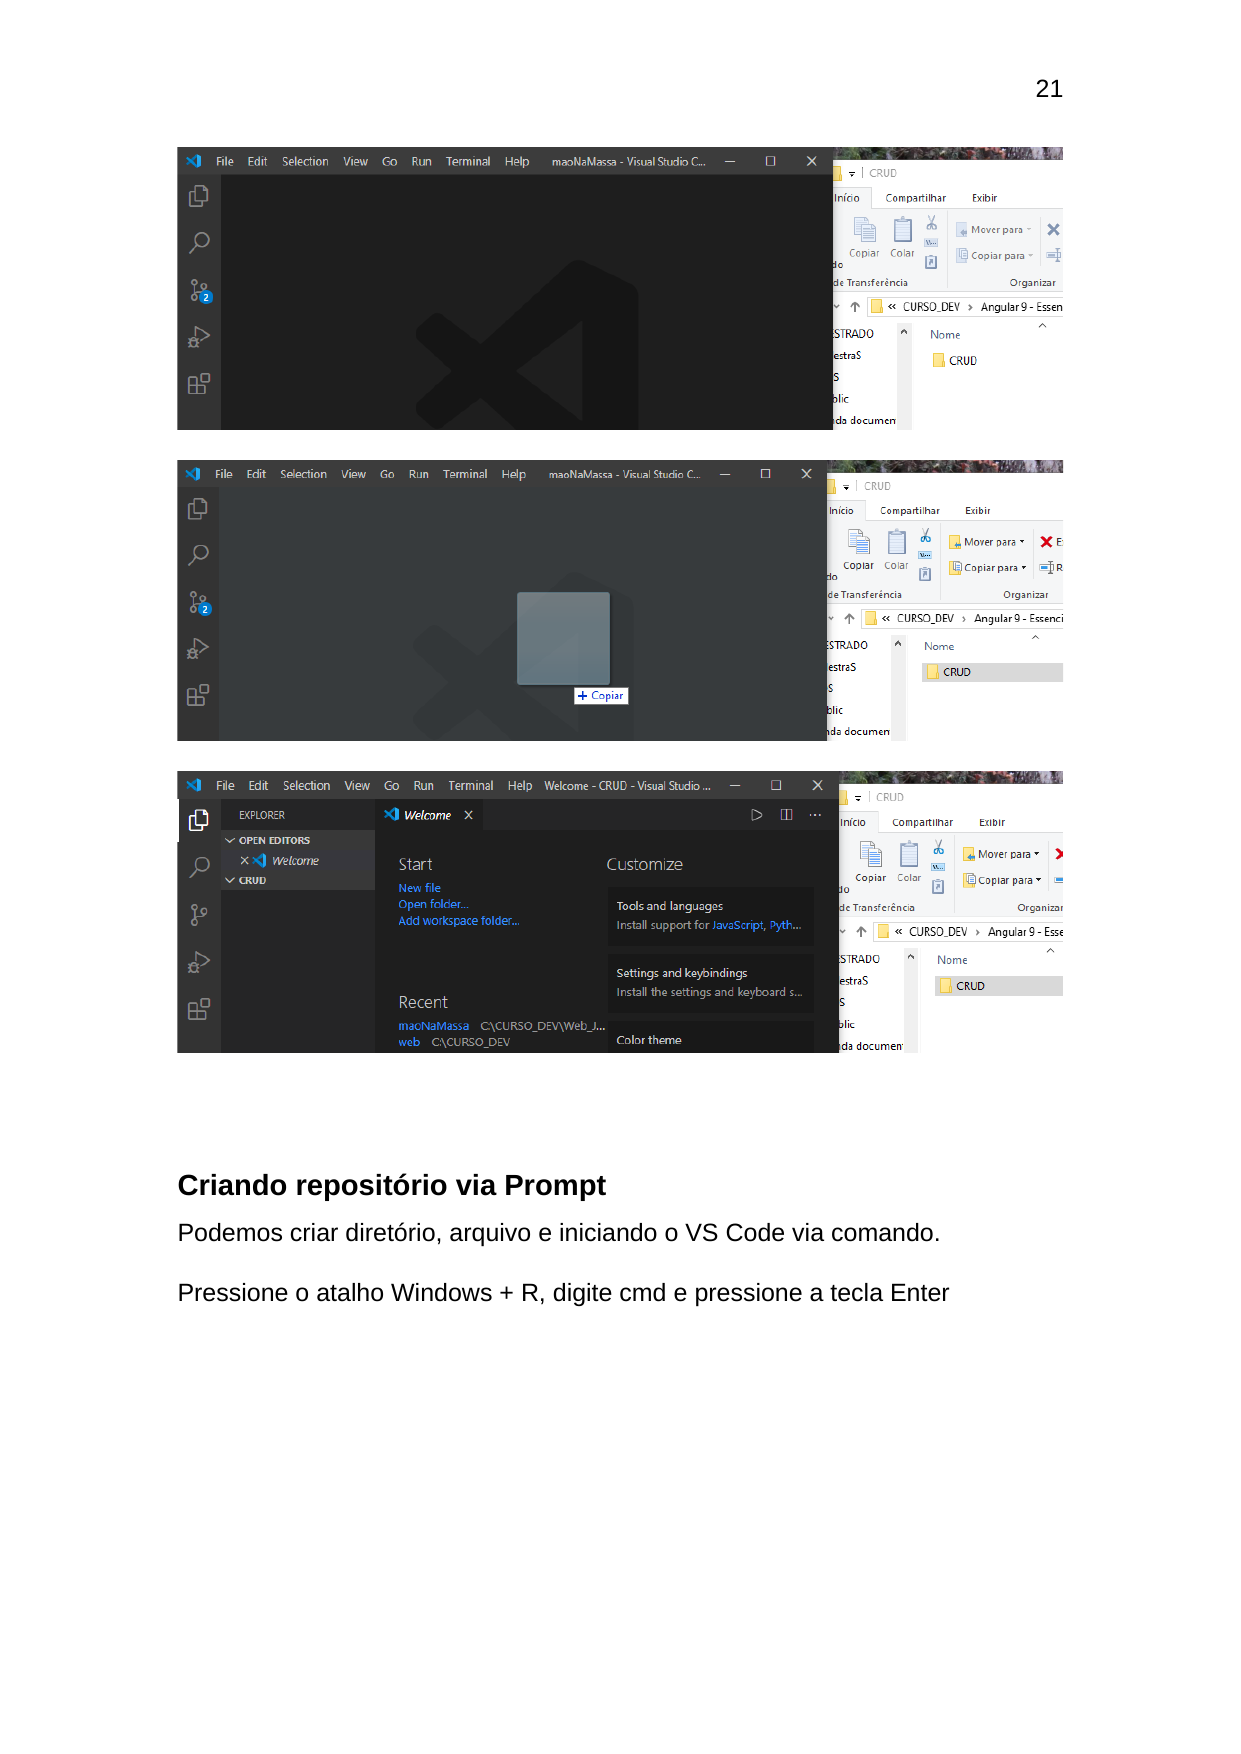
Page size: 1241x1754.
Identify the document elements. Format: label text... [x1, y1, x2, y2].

subtitle Criando repositório via Prompt [177, 1167, 1063, 1201]
picture [177, 460, 1064, 741]
text Pressione o atalho Windows + R, digite cmd e pressione a tecla Enter [177, 1278, 1063, 1306]
text Podemos criar diretório, arquivo e iniciando o VS Code via comando. [177, 1218, 1063, 1247]
